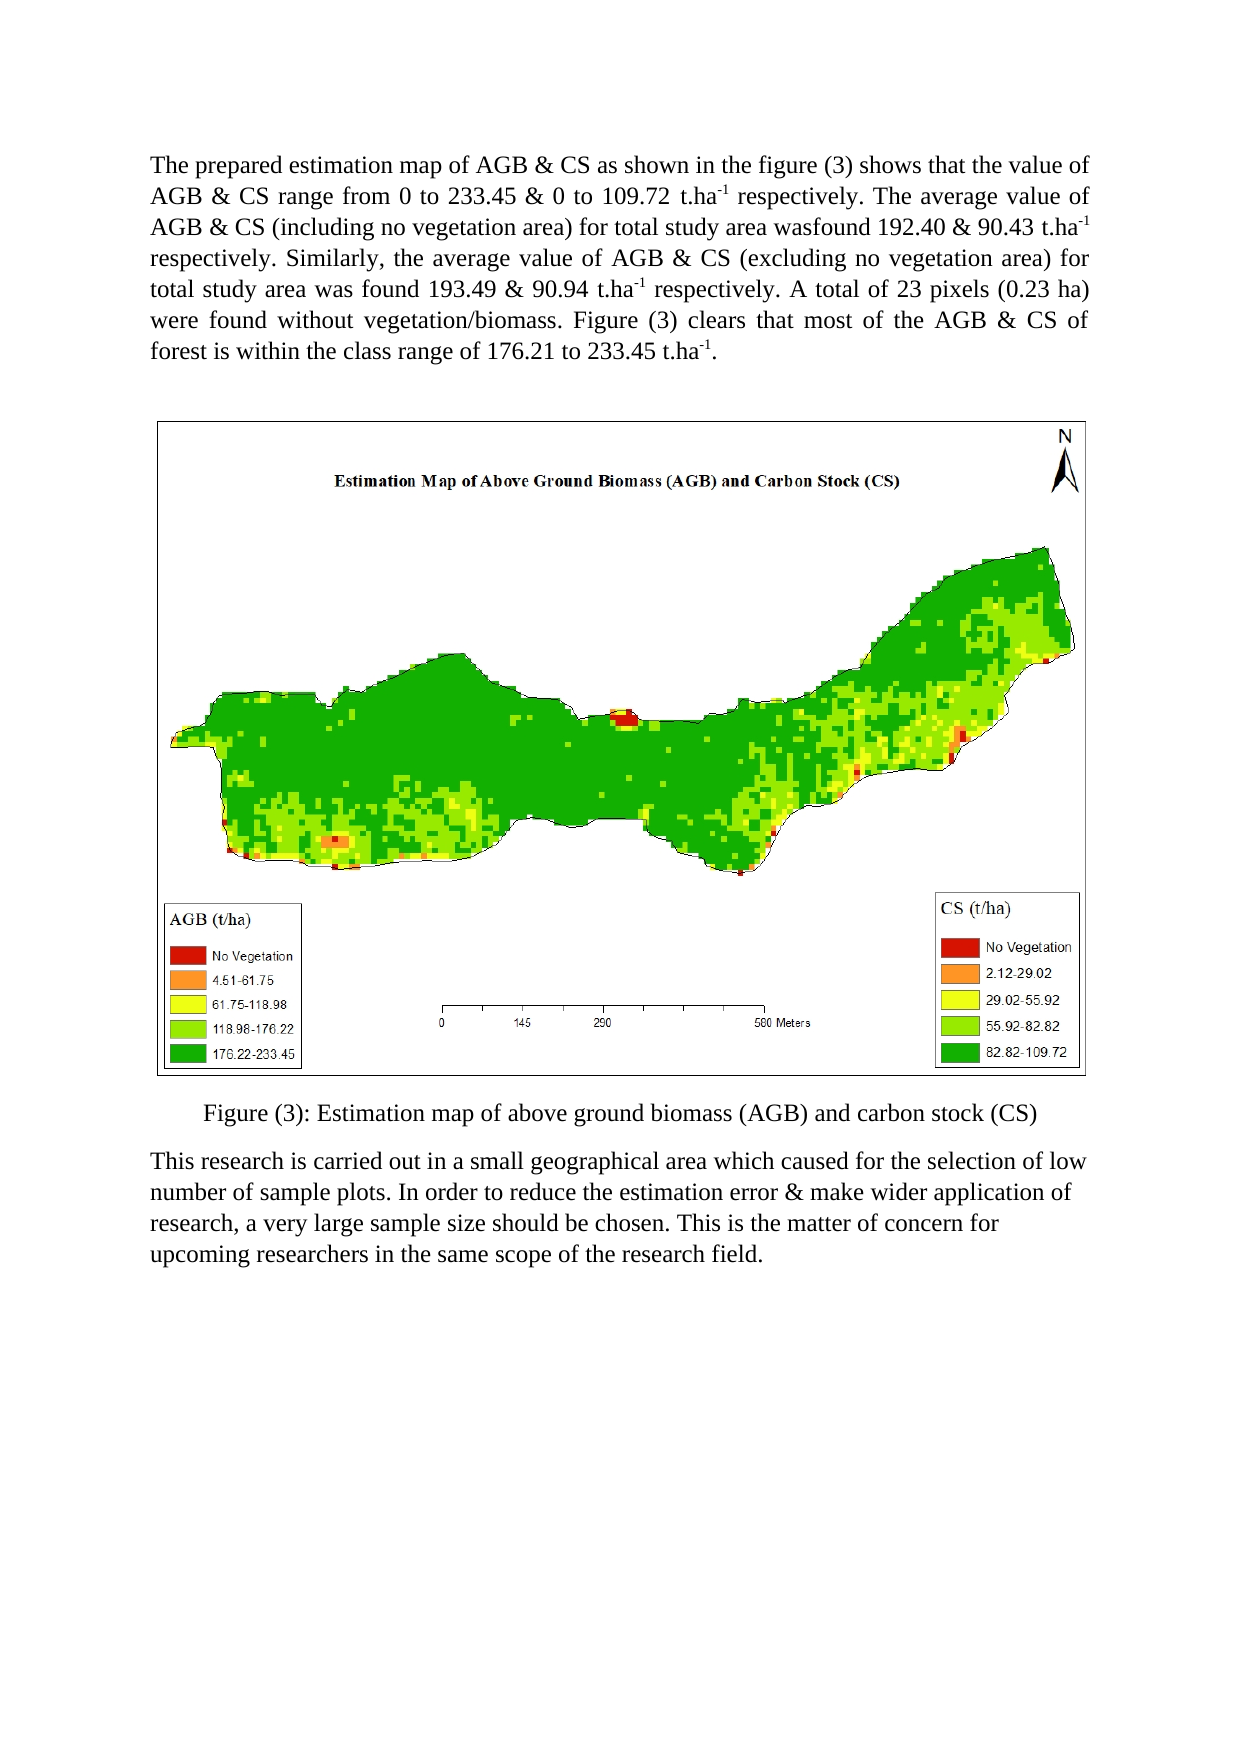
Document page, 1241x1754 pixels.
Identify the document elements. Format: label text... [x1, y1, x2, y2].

text This research is carried out in a small geographical area which caused for the selection of low number of sample plots. In order to reduce the estimation error & make wider application of research, a very large sample size should be chosen. This is the matter of concern for upcoming researchers in the same scope of the research field. [150, 1146, 1090, 1268]
text Figure (3): Estimation map of above ground biomass (AGB) and carbon stock (CS) [150, 1098, 1090, 1127]
picture [150, 414, 1091, 1080]
text The prepared estimation map of AGB & CS as shown in the figure (3) shows that the value of AGB & CS range from 0 to 233.45 & 0 to 109.72 t.ha-1 respectively. The average value of AGB & CS (including no vegetation area) for total study area wasfound 192.40 & 90.43 t.ha-1 respectively. Similarly, the average value of AGB & CS (excluding no vegetation area) for total study area was found 193.49 & 90.94 t.ha-1 respectively. A total of 23 pixels (0.23 ha) were found without vegetation/biomass. Figure (3) clears that most of the AGB & CS of forest is within the class range of 176.21 to 233.45 t.ha-1. [150, 150, 1090, 365]
